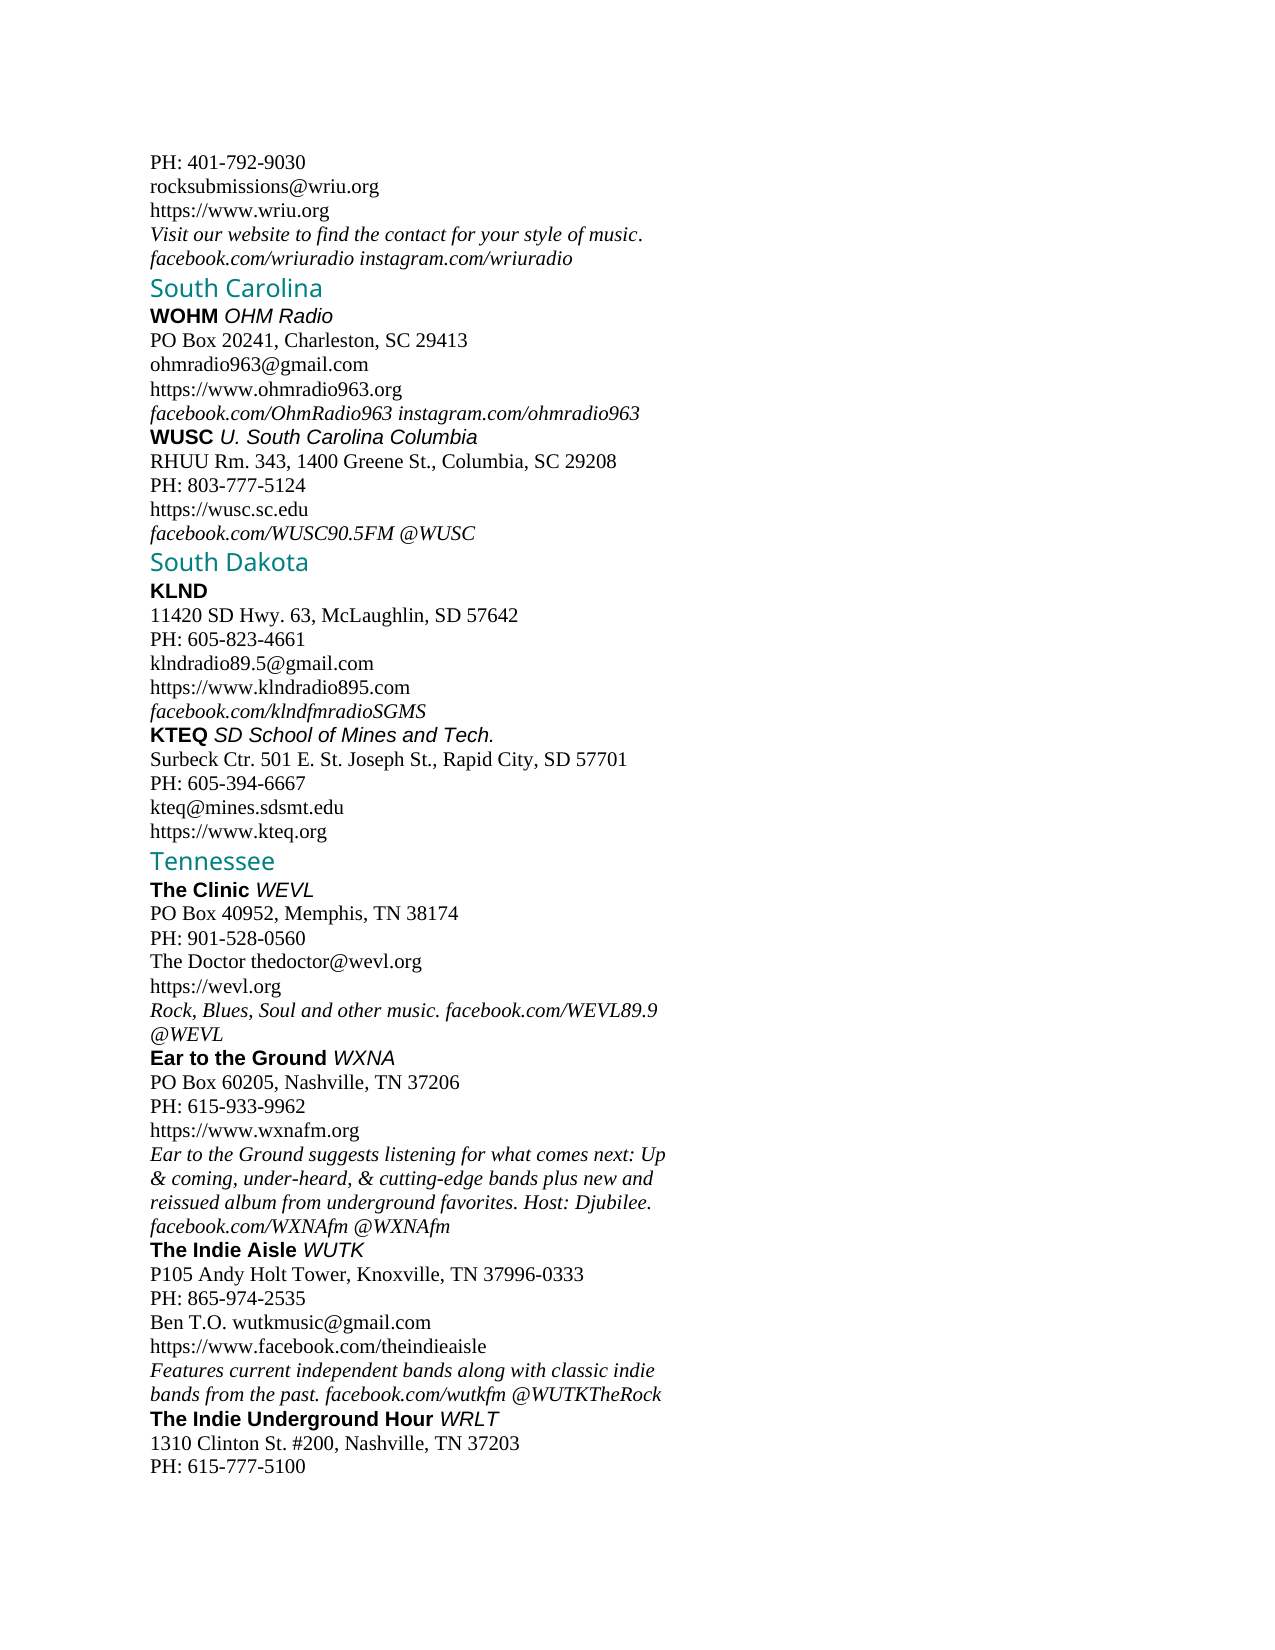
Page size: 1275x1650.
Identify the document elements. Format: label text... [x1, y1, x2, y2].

text reissued album from underground favorites. Host: Djubilee. [150, 1190, 1125, 1214]
text https://www.wxnafm.org [150, 1118, 1125, 1142]
text PO Box 40952, Memphis, TN 38174 [150, 901, 1125, 925]
text South Dakota [150, 545, 1125, 579]
text https://www.wriu.org [150, 198, 1125, 222]
text South Carolina [150, 270, 1125, 304]
text facebook.com/OhmRadio963 instagram.com/ohmradio963 [150, 401, 1125, 424]
text PH: 615-933-9962 [150, 1094, 1125, 1118]
text Ben T.O. wutkmusic@gmail.com [150, 1310, 1125, 1334]
text The Clinic WEVL [150, 877, 1125, 901]
text klndradio89.5@gmail.com [150, 651, 1125, 675]
text PH: 605-394-6667 [150, 771, 1125, 795]
text & coming, under-heard, & cutting-edge bands plus new and [150, 1166, 1125, 1190]
text PH: 901-528-0560 [150, 925, 1125, 949]
text The Doctor thedoctor@wevl.org [150, 949, 1125, 973]
text 11420 SD Hwy. 63, McLaughlin, SD 57642 [150, 603, 1125, 627]
text KLND [150, 579, 1125, 603]
text https://www.klndradio895.com [150, 675, 1125, 699]
text The Indie Underground Hour WRLT [150, 1406, 1125, 1430]
text Ear to the Ground suggests listening for what comes next: Up [150, 1142, 1125, 1166]
text 1310 Clinton St. #200, Nashville, TN 37203 [150, 1430, 1125, 1454]
text WOHM OHM Radio [150, 304, 1125, 328]
text rocksubmissions@wriu.org [150, 174, 1125, 198]
text facebook.com/WXNAfm @WXNAfm [150, 1214, 1125, 1238]
text PO Box 60205, Nashville, TN 37206 [150, 1070, 1125, 1094]
text PH: 615-777-5100 [150, 1454, 1125, 1478]
text https://www.ohmradio963.org [150, 376, 1125, 401]
text Rock, Blues, Soul and other music. facebook.com/WEVL89.9 [150, 998, 1125, 1022]
text WUSC U. South Carolina Columbia [150, 424, 1125, 448]
text @WEVL [150, 1022, 1125, 1046]
text Ear to the Ground WXNA [150, 1046, 1125, 1070]
text Visit our website to find the contact for your style of music. [150, 222, 1125, 246]
text facebook.com/wriuradio instagram.com/wriuradio [150, 246, 1125, 270]
text bands from the past. facebook.com/wutkfm @WUTKTheRock [150, 1382, 1125, 1406]
text KTEQ SD School of Mines and Tech. [150, 723, 1125, 747]
text PH: 803-777-5124 [150, 473, 1125, 497]
text ohmradio963@gmail.com [150, 352, 1125, 376]
text PO Box 20241, Charleston, SC 29413 [150, 328, 1125, 352]
text https://www.facebook.com/theindieaisle [150, 1334, 1125, 1358]
text Surbeck Ctr. 501 E. St. Joseph St., Rapid City, SD 57701 [150, 747, 1125, 771]
text PH: 401-792-9030 [150, 150, 1125, 174]
text P105 Andy Holt Tower, Knoxville, TN 37996-0333 [150, 1262, 1125, 1286]
text PH: 605-823-4661 [150, 627, 1125, 651]
text facebook.com/klndfmradioSGMS [150, 699, 1125, 723]
text The Indie Aisle WUTK [150, 1238, 1125, 1262]
text RHUU Rm. 343, 1400 Greene St., Columbia, SC 29208 [150, 448, 1125, 473]
text facebook.com/WUSC90.5FM @WUSC [150, 521, 1125, 545]
text kteq@mines.sdsmt.edu [150, 795, 1125, 819]
text https://wusc.sc.edu [150, 497, 1125, 521]
text Tennessee [150, 843, 1125, 877]
text PH: 865-974-2535 [150, 1286, 1125, 1310]
text Features current independent bands along with classic indie [150, 1358, 1125, 1382]
text https://wevl.org [150, 973, 1125, 998]
text https://www.kteq.org [150, 819, 1125, 843]
